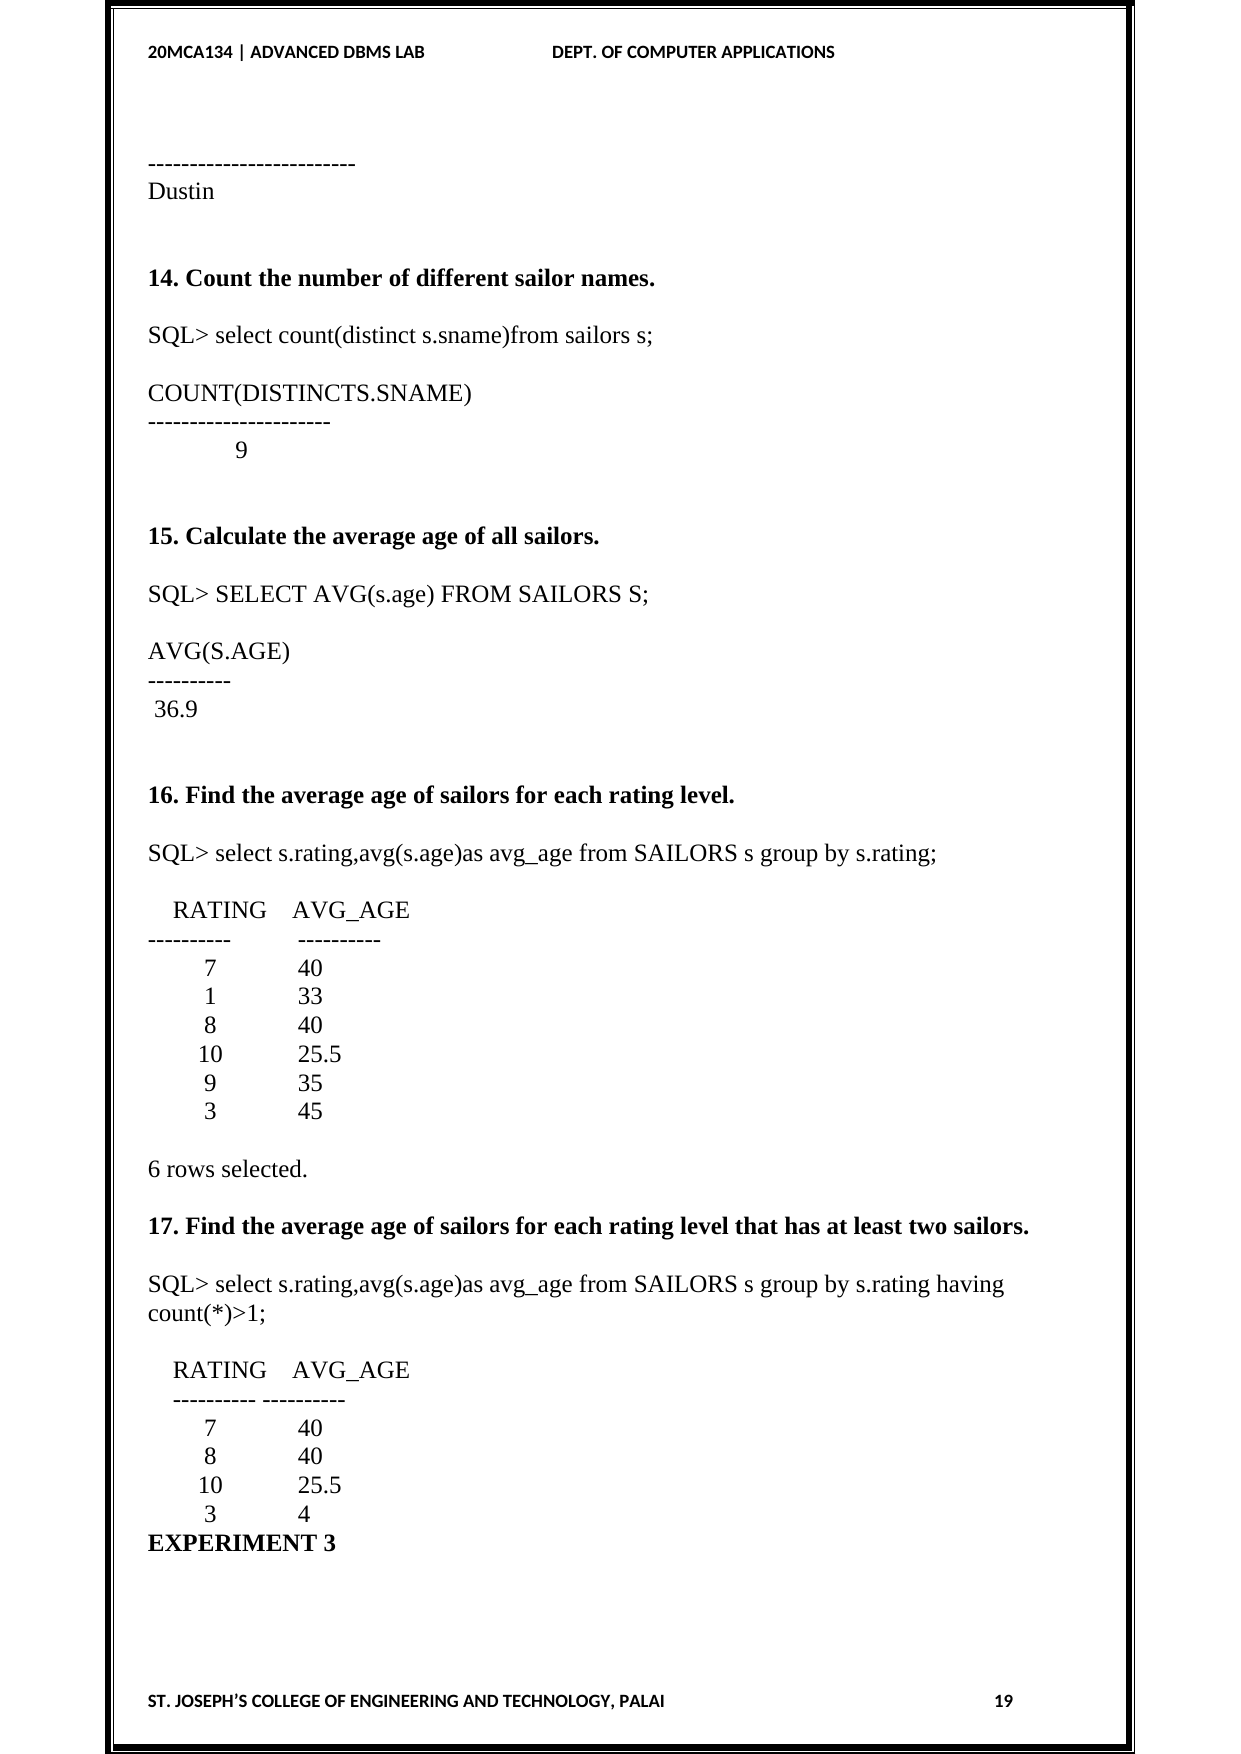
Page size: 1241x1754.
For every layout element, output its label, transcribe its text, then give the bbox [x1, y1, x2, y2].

text 36.9 [148, 694, 1093, 723]
text ---------- [148, 665, 1093, 694]
text ---------- ---------- [148, 1384, 1093, 1413]
text 9 [148, 435, 1093, 464]
text RATING AVG_AGE [148, 895, 1093, 924]
text 10 25.5 [148, 1039, 1093, 1068]
text 7 40 [148, 1413, 1093, 1441]
text 3 45 [148, 1096, 1093, 1125]
text 3 4 [148, 1499, 1093, 1528]
text COUNT(DISTINCTS.SNAME) [148, 378, 1093, 406]
text 10 25.5 [148, 1470, 1093, 1499]
text SQL> select count(distinct s.sname)from sailors s; [148, 320, 1093, 349]
text AVG(S.AGE) [148, 636, 1093, 665]
text ---------------------- [148, 406, 1093, 435]
text RATING AVG_AGE [148, 1355, 1093, 1384]
text 15. Calculate the average age of all sailors. [148, 521, 1093, 550]
text 14. Count the number of different sailor names. [148, 263, 1093, 291]
text 8 40 [148, 1441, 1093, 1470]
text EXPERIMENT 3 [148, 1528, 1093, 1556]
text 16. Find the average age of sailors for each rating level. [148, 780, 1093, 809]
text 7 40 [148, 953, 1093, 981]
text 9 35 [148, 1068, 1093, 1096]
text 17. Find the average age of sailors for each rating level that has at least two sailors. [148, 1211, 1093, 1240]
text 1 33 [148, 981, 1093, 1010]
text 6 rows selected. [148, 1154, 1093, 1183]
text ------------------------- [148, 148, 1093, 176]
text Dustin [148, 176, 1093, 205]
text 8 40 [148, 1010, 1093, 1039]
text SQL> select s.rating,avg(s.age)as avg_age from SAILORS s group by s.rating having count(*)>1; [148, 1269, 1093, 1326]
text SQL> select s.rating,avg(s.age)as avg_age from SAILORS s group by s.rating; [148, 838, 1093, 866]
text ---------- ---------- [148, 924, 1093, 953]
text SQL> SELECT AVG(s.age) FROM SAILORS S; [148, 579, 1093, 608]
